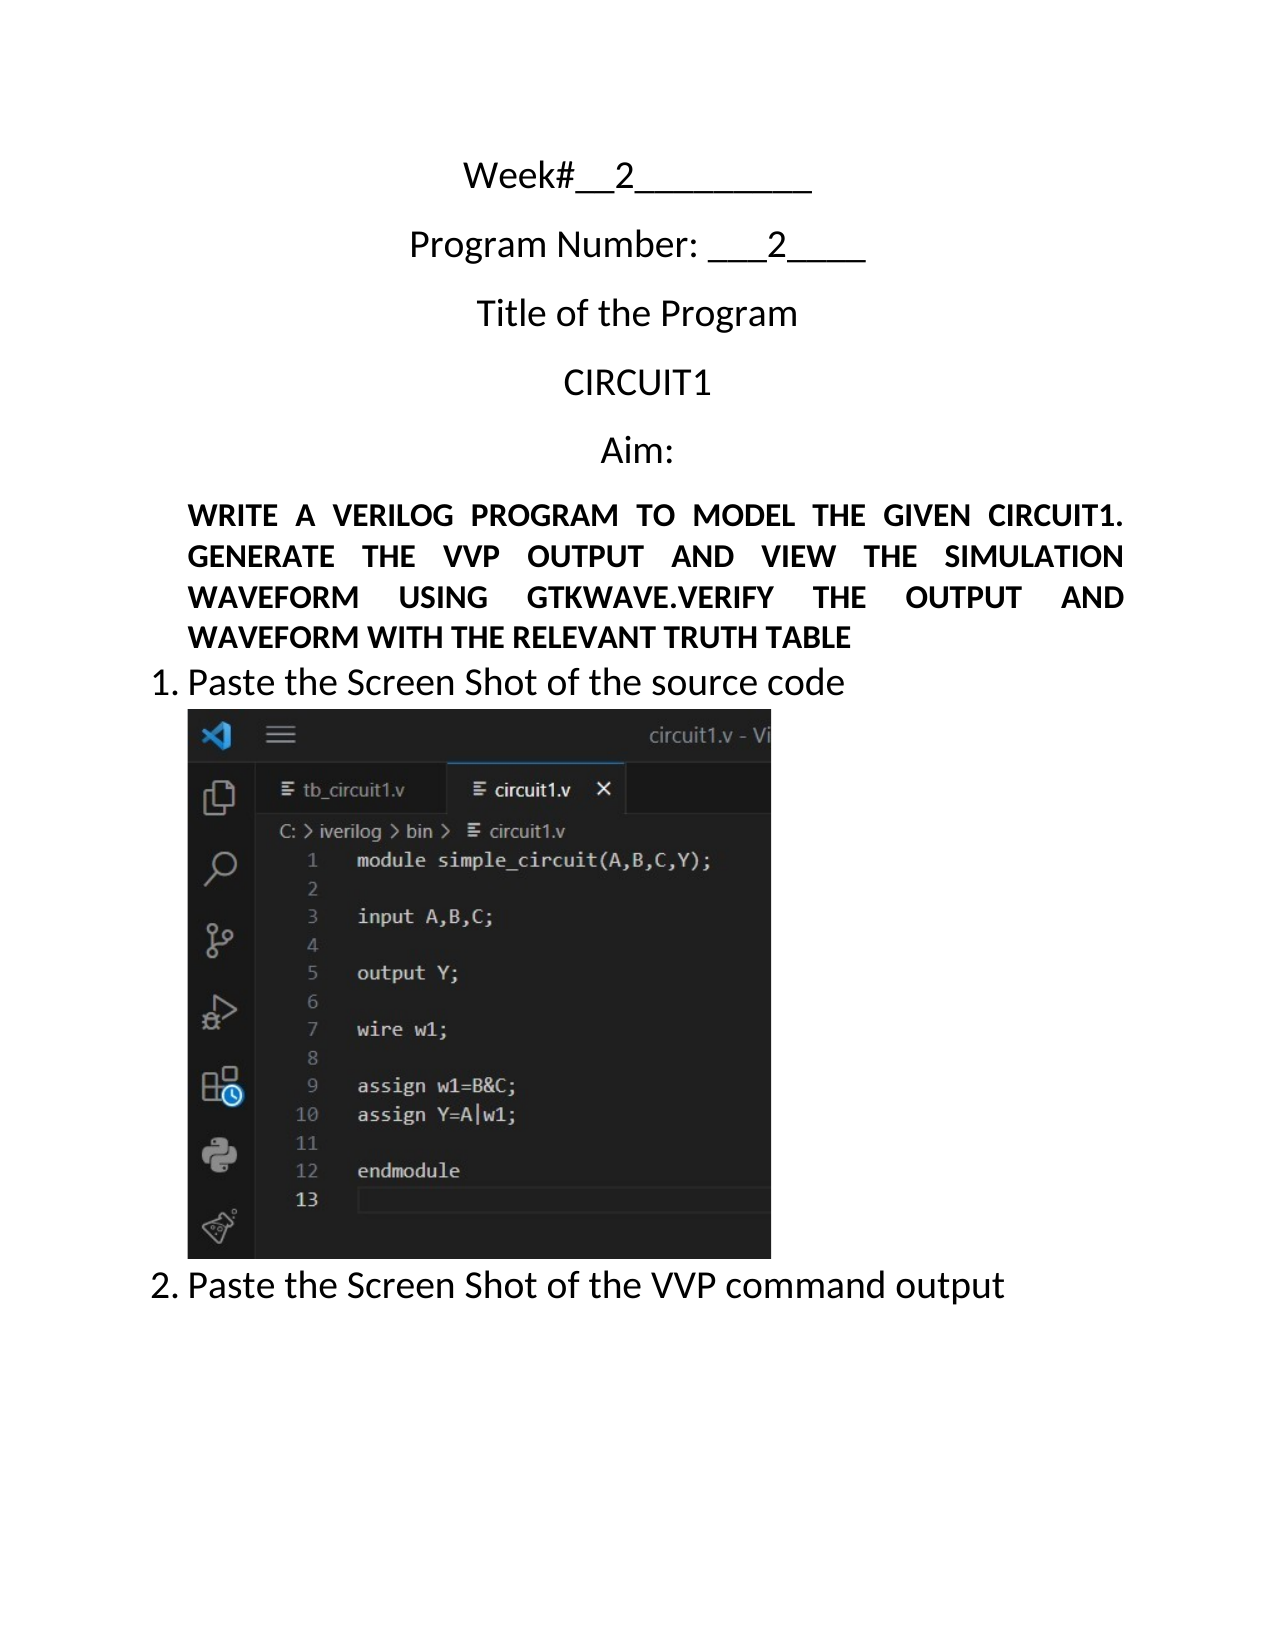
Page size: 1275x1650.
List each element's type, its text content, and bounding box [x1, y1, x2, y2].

list Paste the Screen Shot of the VVP command output [150, 1260, 1125, 1309]
text Week#__2_________ [150, 150, 1125, 198]
text Title of the Program [150, 288, 1125, 336]
text CIRCUIT1 [150, 357, 1125, 405]
picture [187, 709, 772, 1259]
list WRITE A VERILOG PROGRAM TO MODEL THE GIVEN CIRCUIT1. GENERATE THE VVP OUTPUT AND VIEW THE SIMULATION WAVEFORM USING GTKWAVE.VERIFY THE OUTPUT AND WAVEFORM WITH THE RELEVANT TRUTH TABLE [187, 494, 1125, 657]
text Aim: [150, 425, 1125, 474]
text Program Number: ___2____ [150, 219, 1125, 267]
list Paste the Screen Shot of the source code [150, 657, 1125, 706]
